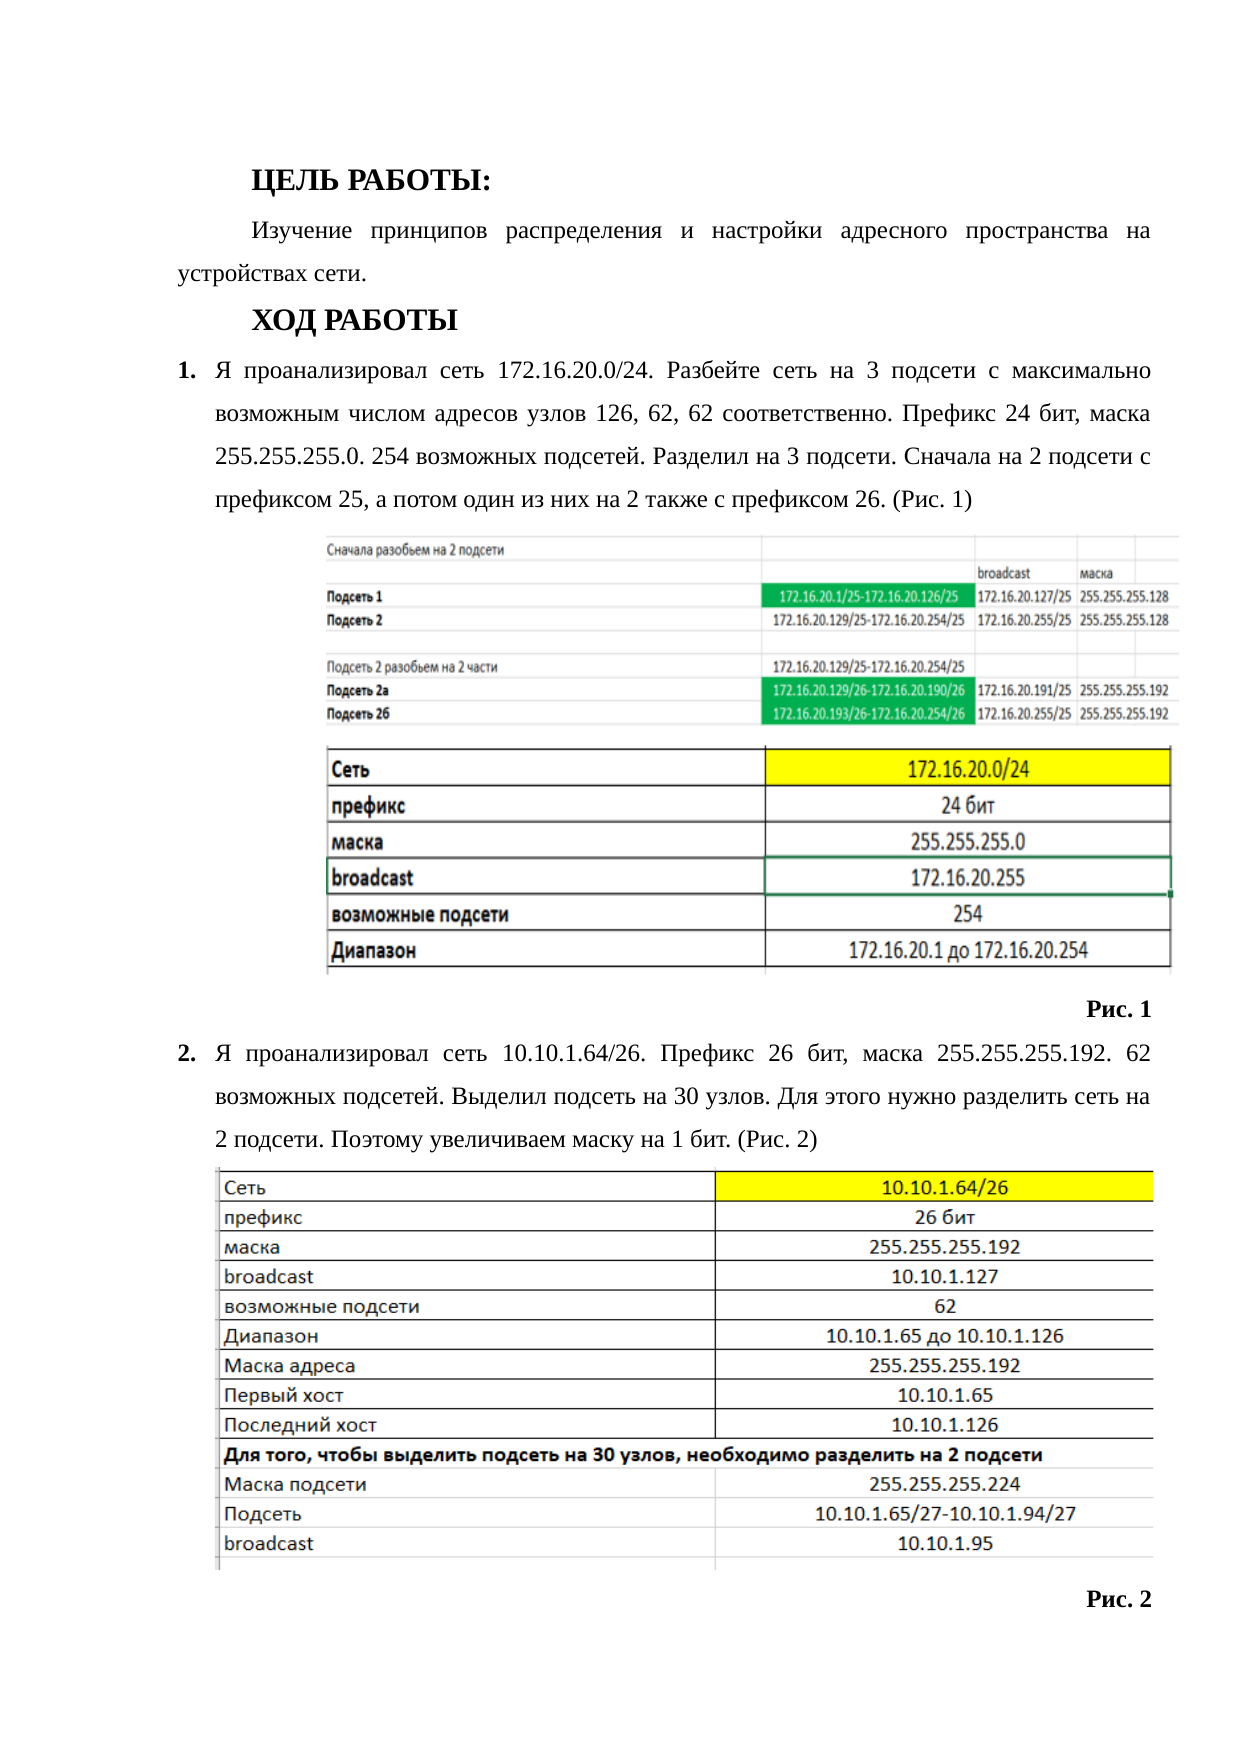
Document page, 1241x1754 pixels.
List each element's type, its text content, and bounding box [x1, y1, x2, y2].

list Я проанализировал сеть 10.10.1.64/26. Префикс 26 бит, маска 255.255.255.192. 62 возможных подсетей. Выделил подсеть на 30 узлов. Для этого нужно разделить сеть на 2 подсети. Поэтому увеличиваем маску на 1 бит. (Рис. 2) [177, 1038, 1152, 1153]
list Я проанализировал сеть 172.16.20.0/24. Разбейте сеть на 3 подсети с максимально возможным числом адресов узлов 126, 62, 62 соответственно. Префикс 24 бит, маска 255.255.255.0. 254 возможных подсетей. Разделил на 3 подсети. Сначала на 2 подсети с префиксом 25, а потом один из них на 2 также с префиксом 26. (Рис. 1) [177, 355, 1152, 513]
picture [326, 527, 1180, 981]
list Рис. 2 [215, 1584, 1152, 1613]
text Рис. 1 [177, 994, 1152, 1023]
text ЦЕЛЬ РАБОТЫ: [177, 161, 1152, 197]
text ХОД РАБОТЫ [177, 301, 1152, 337]
picture [214, 1167, 1154, 1570]
text Изучение принципов распределения и настройки адресного пространства на устройствах сети. [177, 215, 1152, 287]
